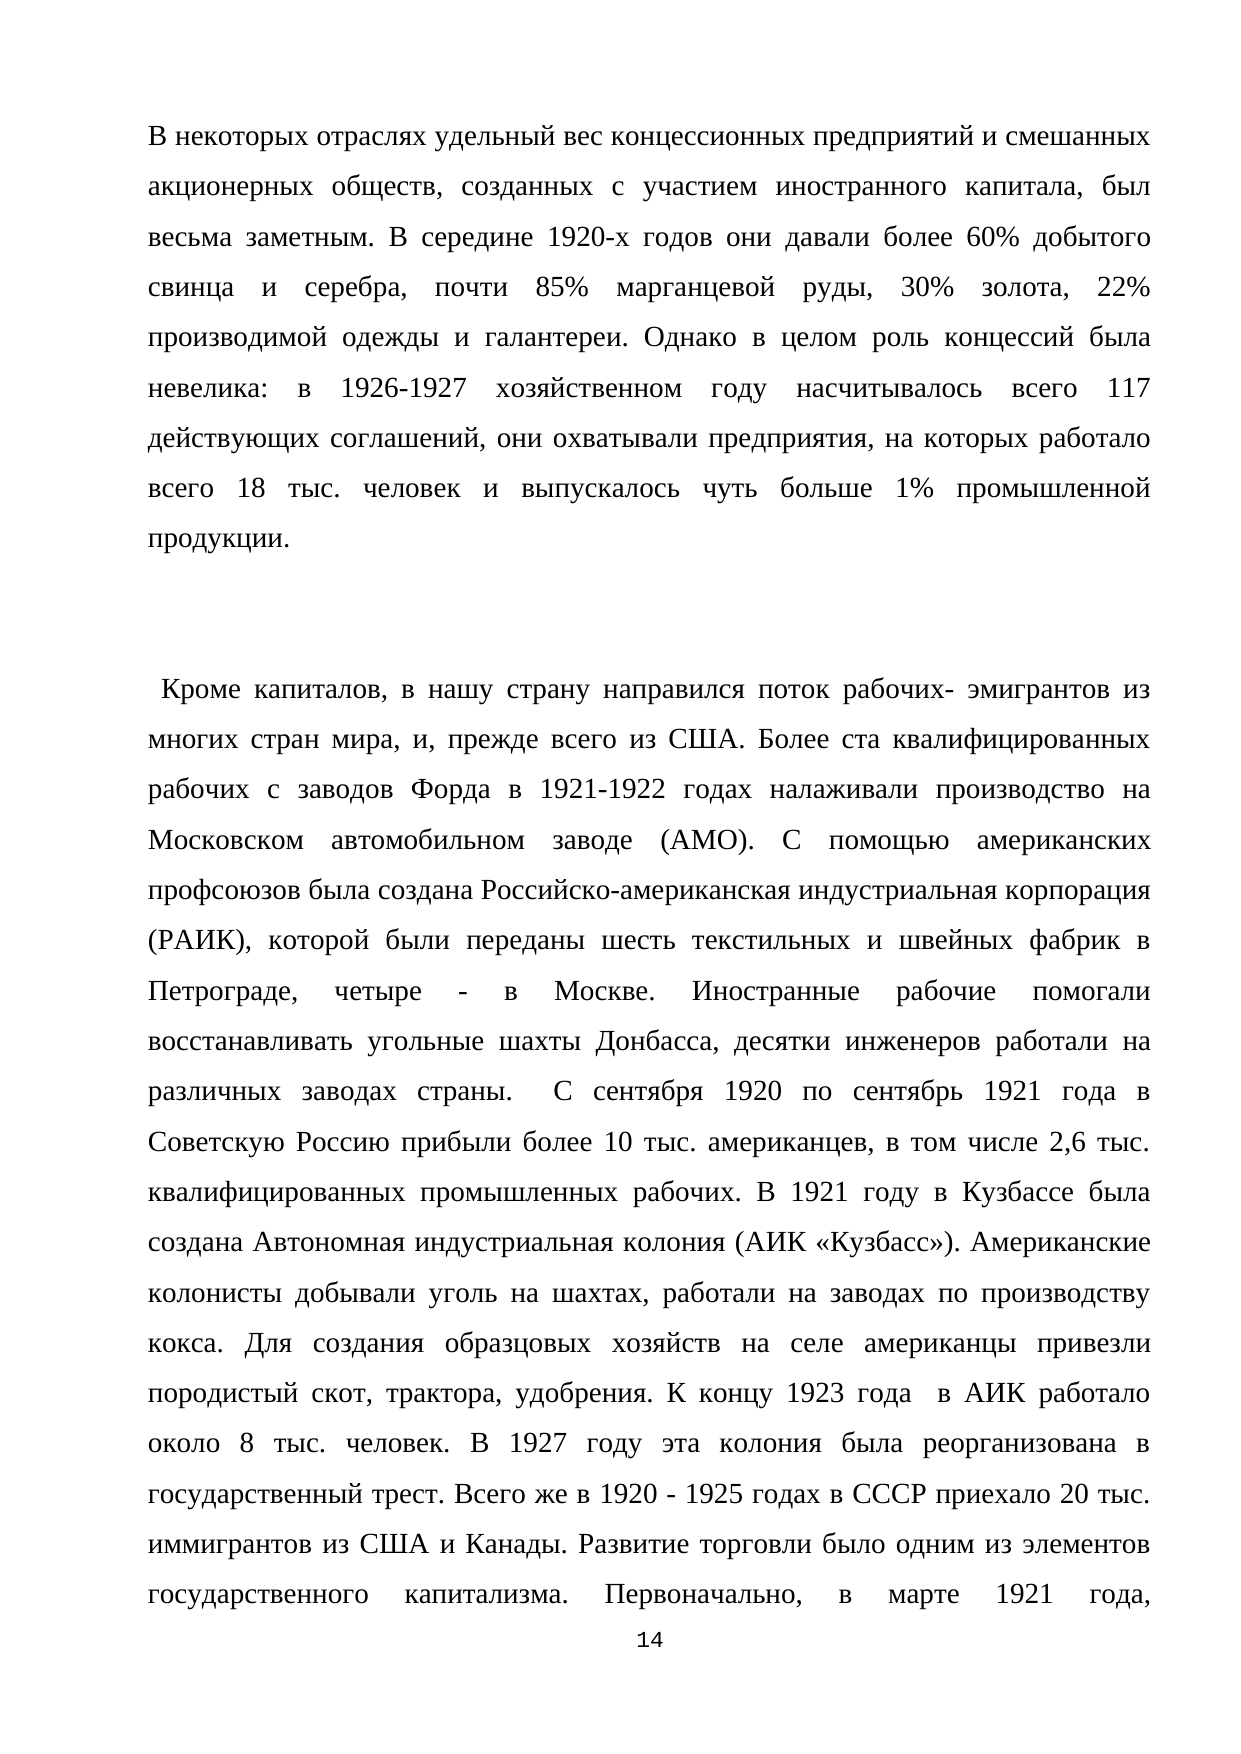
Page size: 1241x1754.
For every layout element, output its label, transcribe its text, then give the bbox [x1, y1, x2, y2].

text В некоторых отраслях удельный вес концессионных предприятий и смешанных акционерных обществ, созданных с участием иностранного капитала, был весьма заметным. В середине 1920-х годов они давали более 60% добытого свинца и серебра, почти 85% марганцевой руды, 30% золота, 22% производимой одежды и галантереи. Однако в целом роль концессий была невелика: в 1926-1927 хозяйственном году насчитывалось всего 117 действующих соглашений, они охватывали предприятия, на которых работало всего 18 тыс. человек и выпускалось чуть больше 1% промышленной продукции. [148, 118, 1152, 554]
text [148, 671, 1152, 1610]
